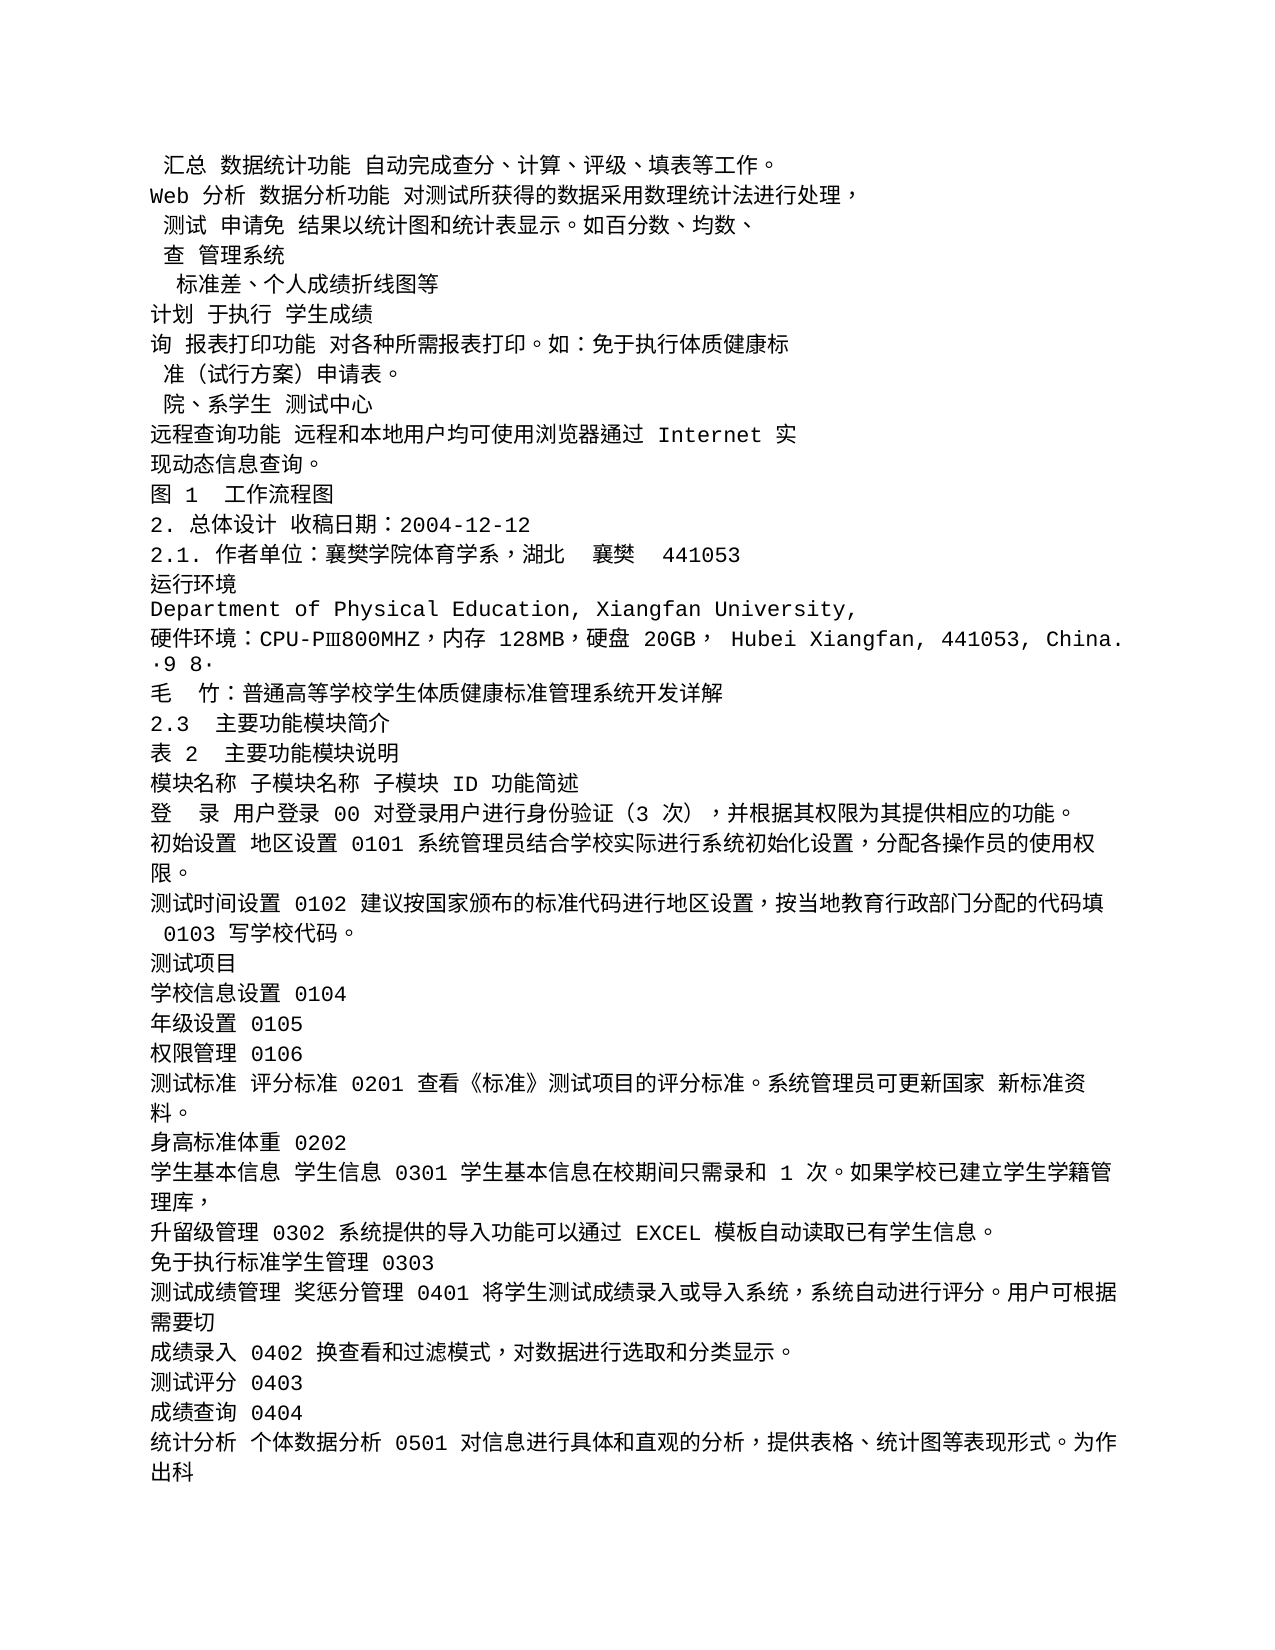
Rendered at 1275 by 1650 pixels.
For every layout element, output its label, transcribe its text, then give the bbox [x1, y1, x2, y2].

list 测试时间设置 0102 建议按国家颁布的标准代码进行地区设置，按当地教育行政部门分配的代码填 [150, 888, 1125, 918]
list 远程查询功能 远程和本地用户均可使用浏览器通过 Internet 实 [150, 419, 1125, 449]
list 成绩查询 0404 [150, 1397, 1125, 1427]
list 成绩录入 0402 换查看和过滤模式，对数据进行选取和分类显示。 [150, 1337, 1125, 1367]
list 标准差、个人成绩折线图等 [150, 269, 1125, 299]
list 学生基本信息 学生信息 0301 学生基本信息在校期间只需录和 1 次。如果学校已建立学生学籍管理库， [150, 1157, 1125, 1217]
list 运行环境 [150, 568, 1125, 598]
list 查 管理系统 [150, 239, 1125, 269]
list 统计分析 个体数据分析 0501 对信息进行具体和直观的分析，提供表格、统计图等表现形式。为作出科 [150, 1427, 1125, 1487]
list 现动态信息查询。 [150, 449, 1125, 478]
list 准（试行方案）申请表。 [150, 359, 1125, 389]
list 毛 竹：普通高等学校学生体质健康标准管理系统开发详解 [150, 678, 1125, 708]
list 升留级管理 0302 系统提供的导入功能可以通过 EXCEL 模板自动读取已有学生信息。 [150, 1217, 1125, 1247]
list 测试标准 评分标准 0201 查看《标准》测试项目的评分标准。系统管理员可更新国家 新标准资料。 [150, 1067, 1125, 1127]
list 表 2 主要功能模块说明 [150, 738, 1125, 768]
list 测试评分 0403 [150, 1367, 1125, 1397]
list 硬件环境：CPU-PⅢ800MHZ，内存 128MB，硬盘 20GB， Hubei Xiangfan, 441053, China. [150, 623, 1125, 653]
list 学校信息设置 0104 [150, 977, 1125, 1007]
list 汇总 数据统计功能 自动完成查分、计算、评级、填表等工作。 [150, 150, 1125, 180]
list 测试项目 [150, 948, 1125, 977]
list Department of Physical Education, Xiangfan University, [150, 598, 1125, 623]
list 测试成绩管理 奖惩分管理 0401 将学生测试成绩录入或导入系统，系统自动进行评分。用户可根据需要切 [150, 1277, 1125, 1337]
list 权限管理 0106 [150, 1037, 1125, 1067]
list 身高标准体重 0202 [150, 1127, 1125, 1157]
list 登 录 用户登录 00 对登录用户进行身份验证（3 次），并根据其权限为其提供相应的功能。 [150, 798, 1125, 828]
list 院、系学生 测试中心 [150, 389, 1125, 419]
list Web 分析 数据分析功能 对测试所获得的数据采用数理统计法进行处理， [150, 180, 1125, 210]
list 2.3 主要功能模块简介 [150, 708, 1125, 738]
list 0103 写学校代码。 [150, 918, 1125, 948]
list 免于执行标准学生管理 0303 [150, 1247, 1125, 1277]
list ·9 8· [150, 653, 1125, 678]
list 作者单位：襄樊学院体育学系，湖北 襄樊 441053 [150, 538, 1125, 568]
list 初始设置 地区设置 0101 系统管理员结合学校实际进行系统初始化设置，分配各操作员的使用权限。 [150, 828, 1125, 888]
list 测试 申请免 结果以统计图和统计表显示。如百分数、均数、 [150, 210, 1125, 239]
list 年级设置 0105 [150, 1007, 1125, 1037]
list 总体设计 收稿日期：2004-12-12 [150, 508, 1125, 538]
list 询 报表打印功能 对各种所需报表打印。如：免于执行体质健康标 [150, 329, 1125, 359]
list 计划 于执行 学生成绩 [150, 299, 1125, 329]
list 图 1 工作流程图 [150, 478, 1125, 508]
list 模块名称 子模块名称 子模块 ID 功能简述 [150, 768, 1125, 798]
